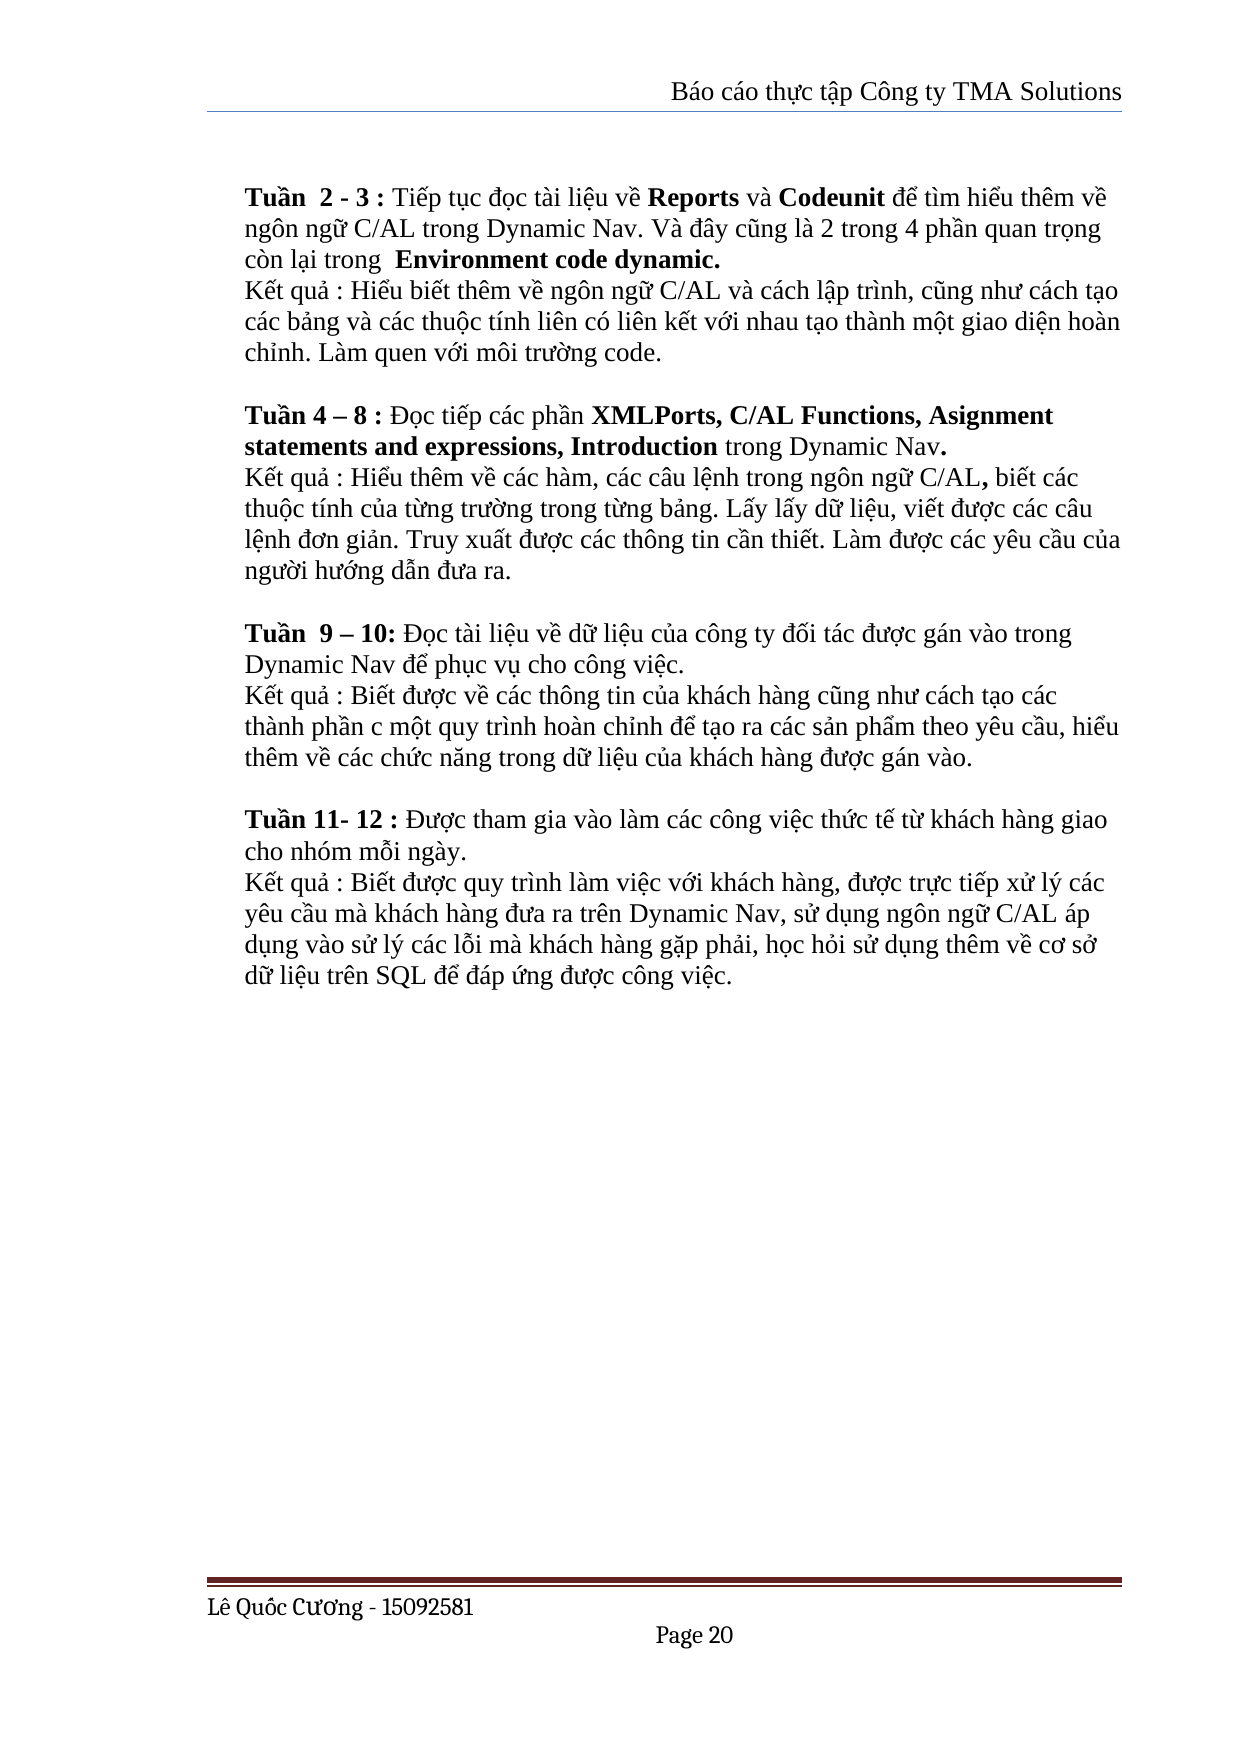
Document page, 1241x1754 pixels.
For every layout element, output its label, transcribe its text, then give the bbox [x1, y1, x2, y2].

list Tuần 4 – 8 : Đọc tiếp các phần XMLPorts, C/AL Functions, Asignment statements and expressions, Introduction trong Dynamic Nav. [244, 399, 1122, 461]
list Tuần 2 - 3 : Tiếp tục đọc tài liệu về Reports và Codeunit để tìm hiểu thêm về ngôn ngữ C/AL trong Dynamic Nav. Và đây cũng là 2 trong 4 phần quan trọng còn lại trong Environment code dynamic. [244, 181, 1122, 274]
list Kết quả : Biết được về các thông tin của khách hàng cũng như cách tạo các thành phần c một quy trình hoàn chỉnh để tạo ra các sản phẩm theo yêu cầu, hiểu thêm về các chức năng trong dữ liệu của khách hàng được gán vào. [244, 679, 1122, 772]
list Kết quả : Biết được quy trình làm việc với khách hàng, được trực tiếp xử lý các yêu cầu mà khách hàng đưa ra trên Dynamic Nav, sử dụng ngôn ngữ C/AL áp dụng vào sử lý các lỗi mà khách hàng gặp phải, học hỏi sử dụng thêm về cơ sở dữ liệu trên SQL để đáp ứng được công việc. [244, 866, 1122, 991]
list Kết quả : Hiểu biết thêm về ngôn ngữ C/AL và cách lập trình, cũng như cách tạo các bảng và các thuộc tính liên có liên kết với nhau tạo thành một giao diện hoàn chỉnh. Làm quen với môi trường code. [244, 274, 1122, 368]
list Kết quả : Hiểu thêm về các hàm, các câu lệnh trong ngôn ngữ C/AL, biết các thuộc tính của từng trường trong từng bảng. Lấy lấy dữ liệu, viết được các câu lệnh đơn giản. Truy xuất được các thông tin cần thiết. Làm được các yêu cầu của người hướng dẫn đưa ra. [244, 461, 1122, 586]
list Tuần 11- 12 : Được tham gia vào làm các công việc thức tế từ khách hàng giao cho nhóm mỗi ngày. [244, 804, 1122, 866]
list Tuần 9 – 10: Đọc tài liệu về dữ liệu của công ty đối tác được gán vào trong Dynamic Nav để phục vụ cho công việc. [244, 617, 1122, 679]
